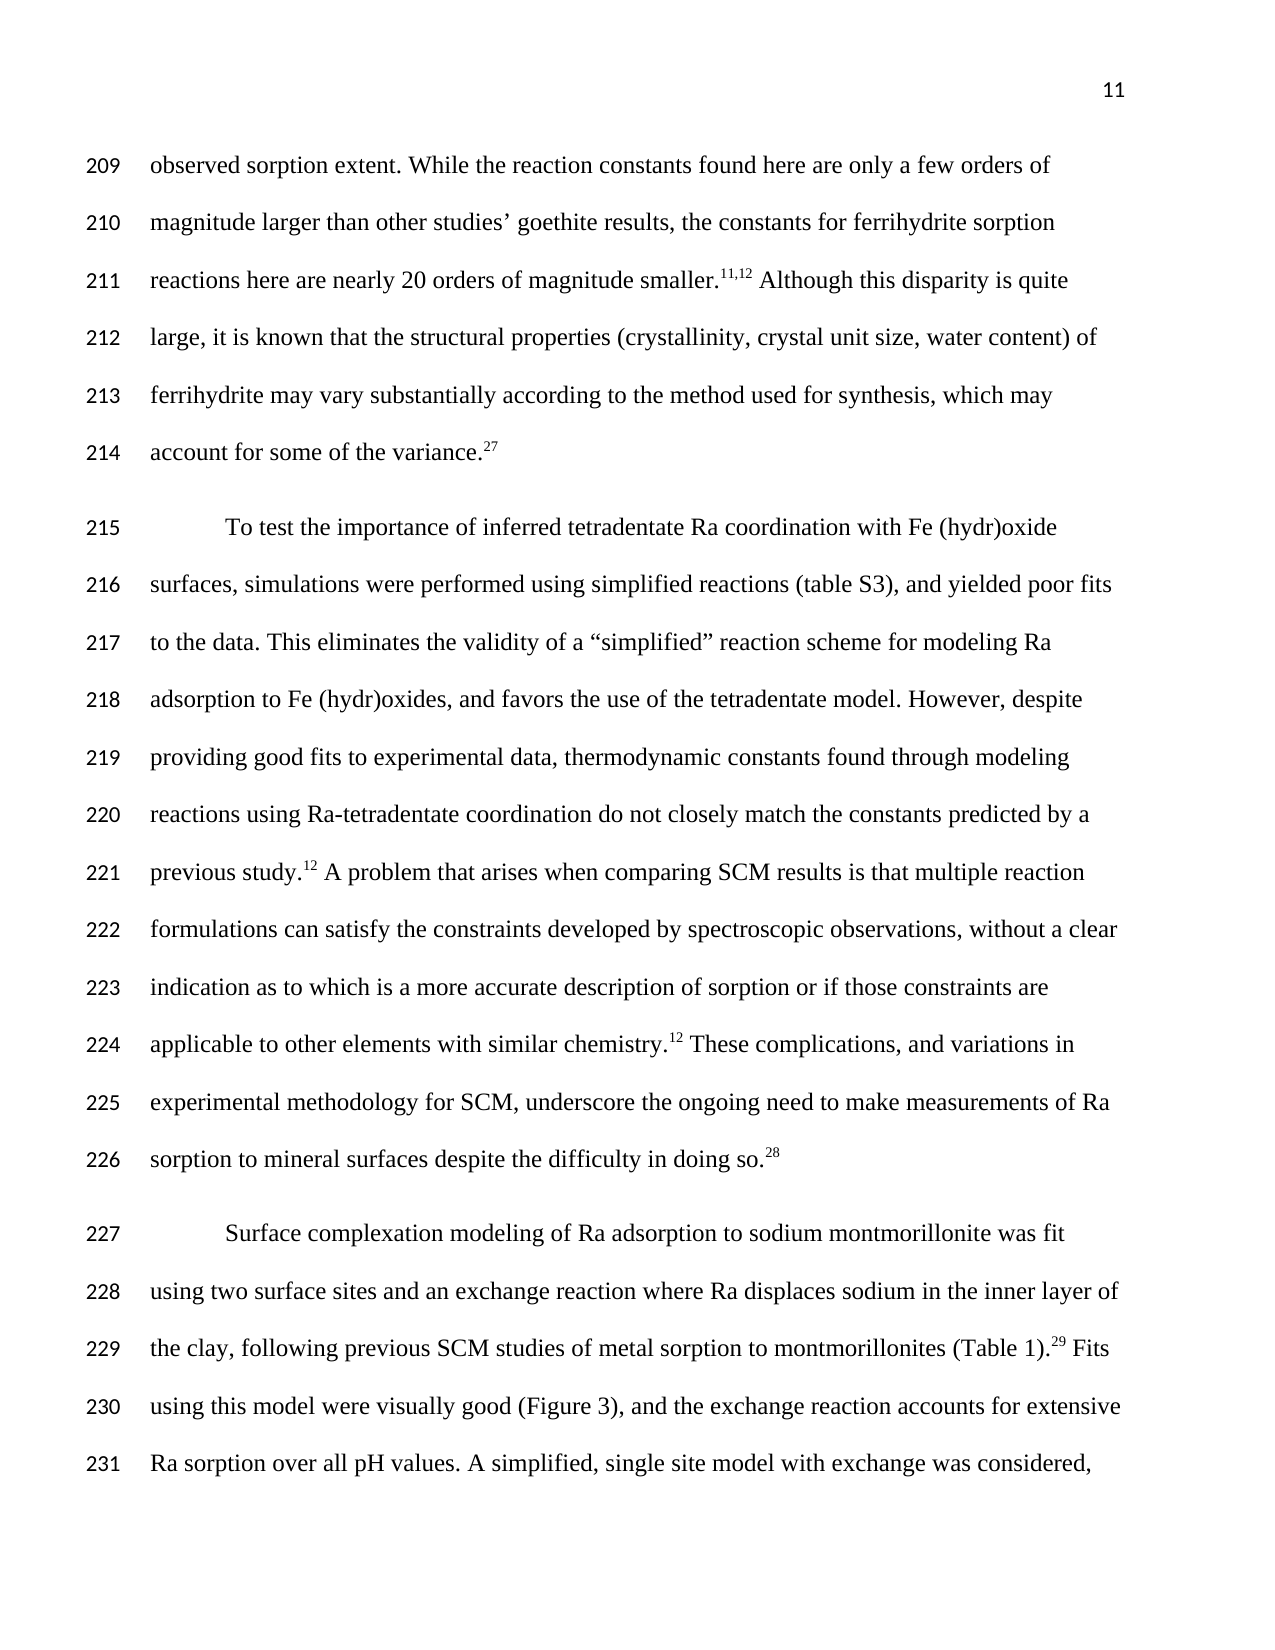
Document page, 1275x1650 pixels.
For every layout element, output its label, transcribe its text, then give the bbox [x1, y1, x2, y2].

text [150, 150, 1125, 466]
text To test the importance of inferred tetradentate Ra coordination with Fe (hydr)oxide surfaces, simulations were performed using simplified reactions (table S3), and yielded poor fits to the data. This eliminates the validity of a “simplified” reaction scheme for modeling Ra adsorption to Fe (hydr)oxides, and favors the use of the tetradentate model. However, despite providing good fits to experimental data, thermodynamic constants found through modeling reactions using Ra-tetradentate coordination do not closely match the constants predicted by a previous study.12 A problem that arises when comparing SCM results is that multiple reaction formulations can satisfy the constraints developed by spectroscopic observations, without a clear indication as to which is a more accurate description of sorption or if those constraints are applicable to other elements with similar chemistry.12 These complications, and variations in experimental methodology for SCM, underscore the ongoing need to make measurements of Ra sorption to mineral surfaces despite the difficulty in doing so.28 [150, 512, 1125, 1173]
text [150, 1218, 1125, 1477]
